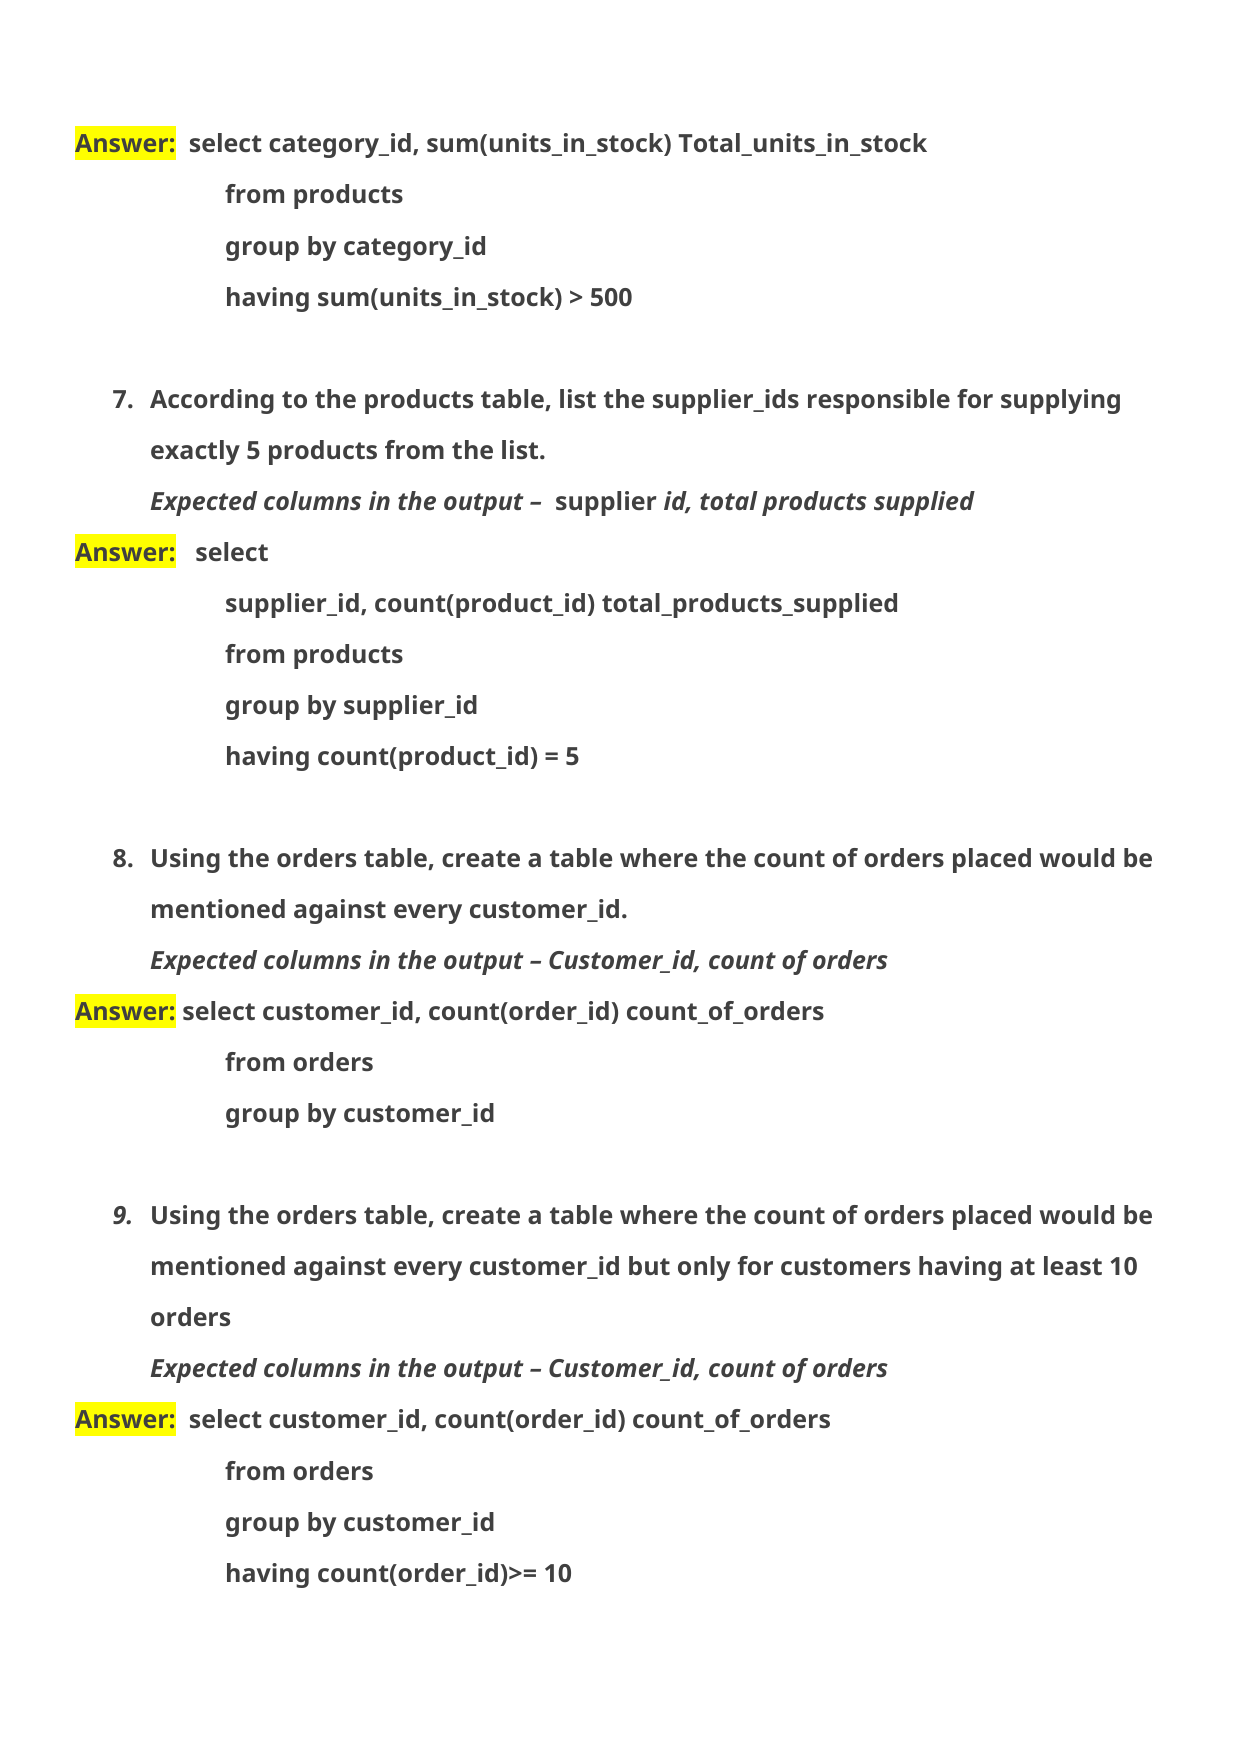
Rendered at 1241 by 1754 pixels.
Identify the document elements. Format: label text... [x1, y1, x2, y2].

text from products [225, 636, 1165, 671]
text Answer: select customer_id, count(order_id) count_of_orders [176, 1402, 1165, 1436]
list Expected columns in the output – Customer_id, count of orders [150, 1351, 1165, 1385]
text supplier_id, count(product_id) total_products_supplied [225, 585, 1165, 619]
text group by category_id [225, 228, 1165, 262]
list Expected columns in the output – supplier id, total products supplied [150, 483, 1165, 517]
text Answer: select customer_id, count(order_id) count_of_orders [176, 994, 1165, 1028]
list According to the products table, list the supplier_ids responsible for supplying exactly 5 products from the list. [112, 381, 1165, 466]
text group by customer_id [225, 1096, 1165, 1130]
text having count(product_id) = 5 [225, 738, 1165, 773]
text Answer: select category_id, sum(units_in_stock) Total_units_in_stock [176, 126, 1165, 160]
text Answer: select [176, 534, 1165, 568]
text group by supplier_id [225, 687, 1165, 722]
text from orders [225, 1045, 1165, 1079]
list Expected columns in the output – Customer_id, count of orders [150, 943, 1165, 977]
text group by customer_id [225, 1504, 1165, 1538]
text from products [225, 177, 1165, 211]
text having count(order_id)>= 10 [225, 1555, 1165, 1589]
list Using the orders table, create a table where the count of orders placed would be mentioned against every customer_id. [112, 841, 1165, 926]
list Using the orders table, create a table where the count of orders placed would be mentioned against every customer_id but only for customers having at least 10 orders [112, 1198, 1165, 1334]
text from orders [225, 1453, 1165, 1487]
text having sum(units_in_stock) > 500 [225, 279, 1165, 313]
